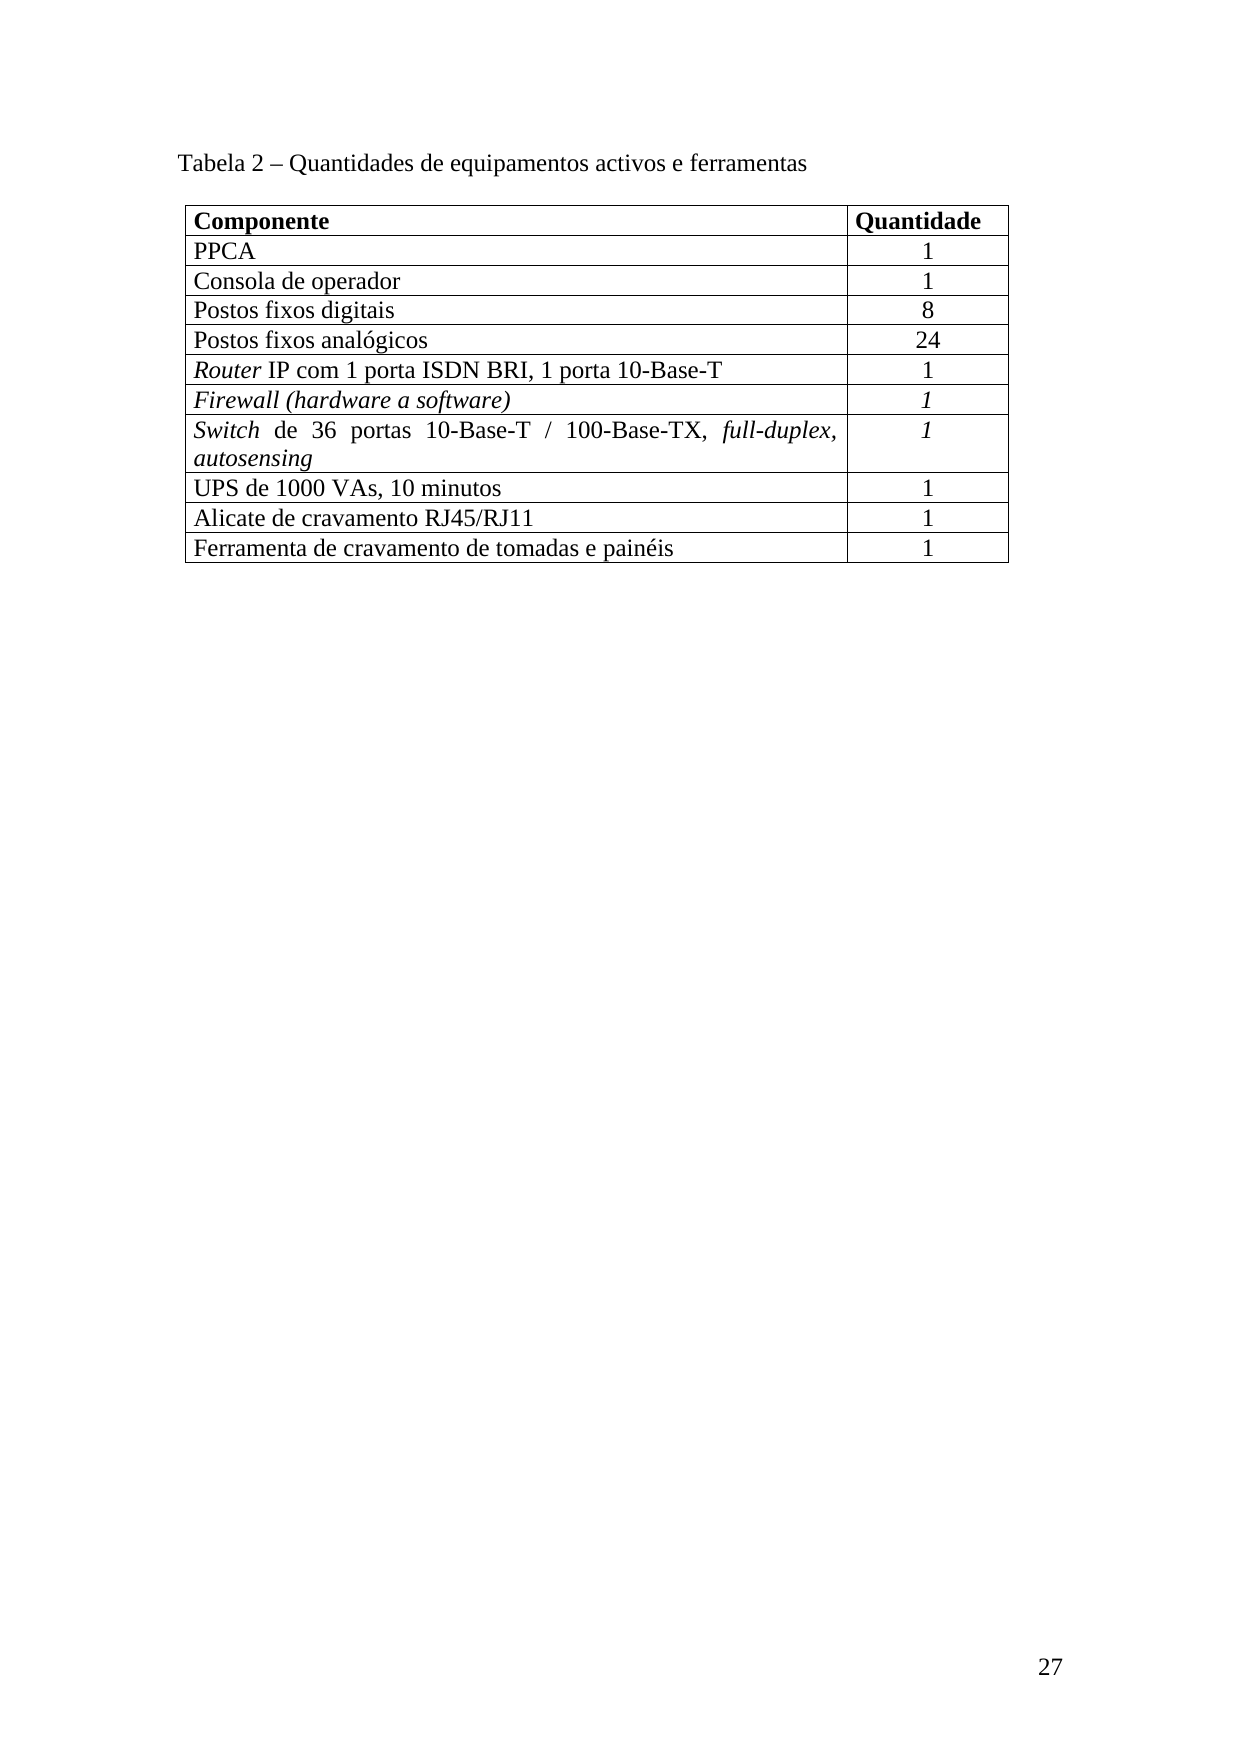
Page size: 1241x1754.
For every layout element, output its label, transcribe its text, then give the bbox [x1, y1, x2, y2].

table_header Componente [186, 206, 847, 235]
table_cell 1 [848, 415, 1008, 472]
table_header Quantidade [848, 206, 1008, 235]
text Tabela 2 – Quantidades de equipamentos activos e ferramentas [177, 148, 1063, 176]
table_cell Alicate de cravamento RJ45/RJ11 [186, 503, 847, 532]
table_cell Consola de operador [186, 266, 847, 294]
table_cell Postos fixos analógicos [186, 325, 847, 354]
table_cell Router IP com 1 porta ISDN BRI, 1 porta 10-Base-T [186, 355, 847, 384]
table_cell 1 [848, 266, 1008, 294]
table_cell Firewall (hardware a software) [186, 385, 847, 414]
table_cell 8 [848, 296, 1008, 324]
table_cell 1 [848, 533, 1008, 562]
table_cell PPCA [186, 236, 847, 265]
table_cell Postos fixos digitais [186, 296, 847, 324]
table_cell UPS de 1000 VAs, 10 minutos [186, 473, 847, 502]
table_cell Ferramenta de cravamento de tomadas e painéis [186, 533, 847, 562]
table_cell 1 [848, 355, 1008, 384]
table_cell 1 [848, 473, 1008, 502]
table_cell 1 [848, 236, 1008, 265]
table_cell 24 [848, 325, 1008, 354]
table_cell Switch de 36 portas 10-Base-T / 100-Base-TX, full-duplex, autosensing [186, 415, 847, 472]
table_cell 1 [848, 503, 1008, 532]
table_cell 1 [848, 385, 1008, 414]
